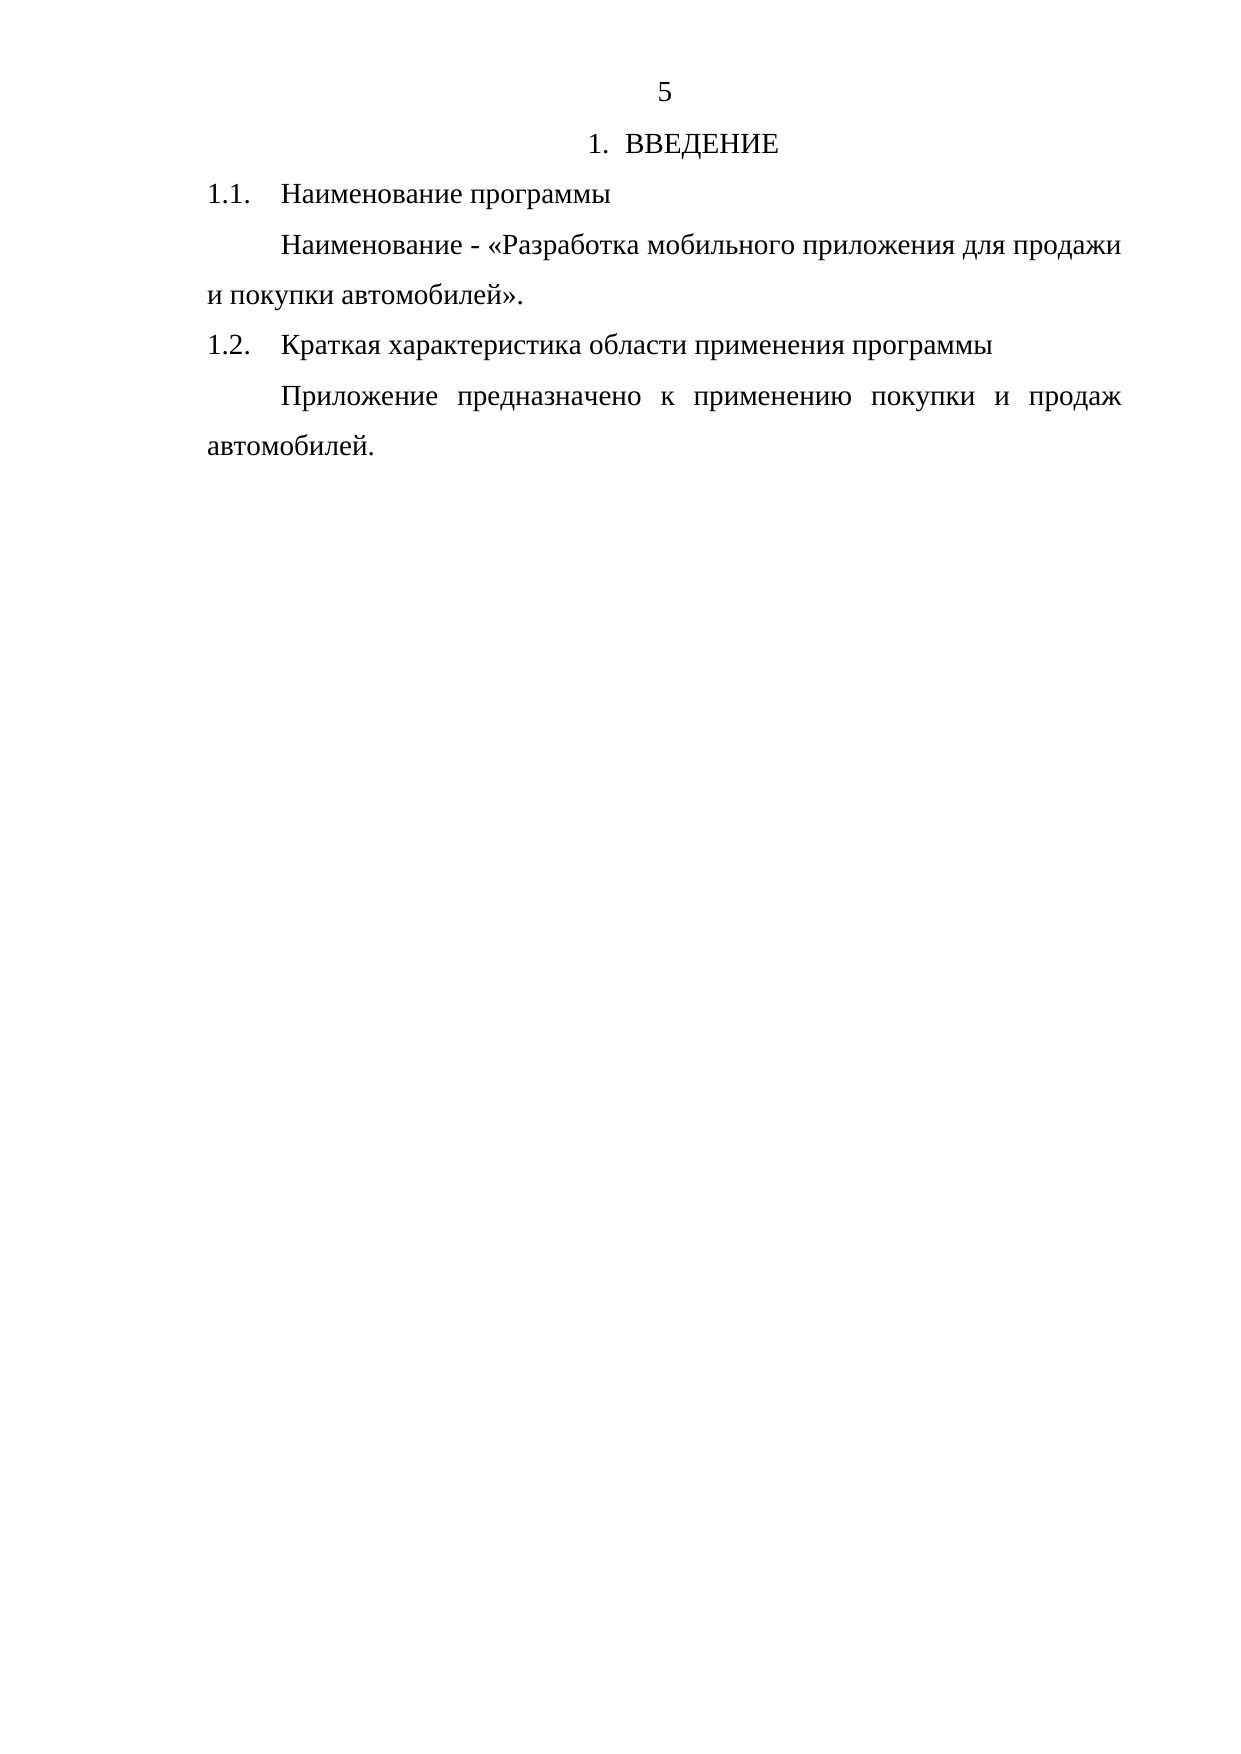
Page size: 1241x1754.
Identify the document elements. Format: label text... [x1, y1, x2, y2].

subtitle Краткая характеристика области применения программы [207, 327, 1122, 361]
text Приложение предназначено к применению покупки и продаж автомобилей. [207, 378, 1122, 462]
subtitle ВВЕДЕНИЕ [244, 126, 1122, 160]
subtitle Наименование программы [207, 177, 1122, 210]
text Наименование - «Разработка мобильного приложения для продажи и покупки автомобилей». [207, 227, 1122, 311]
